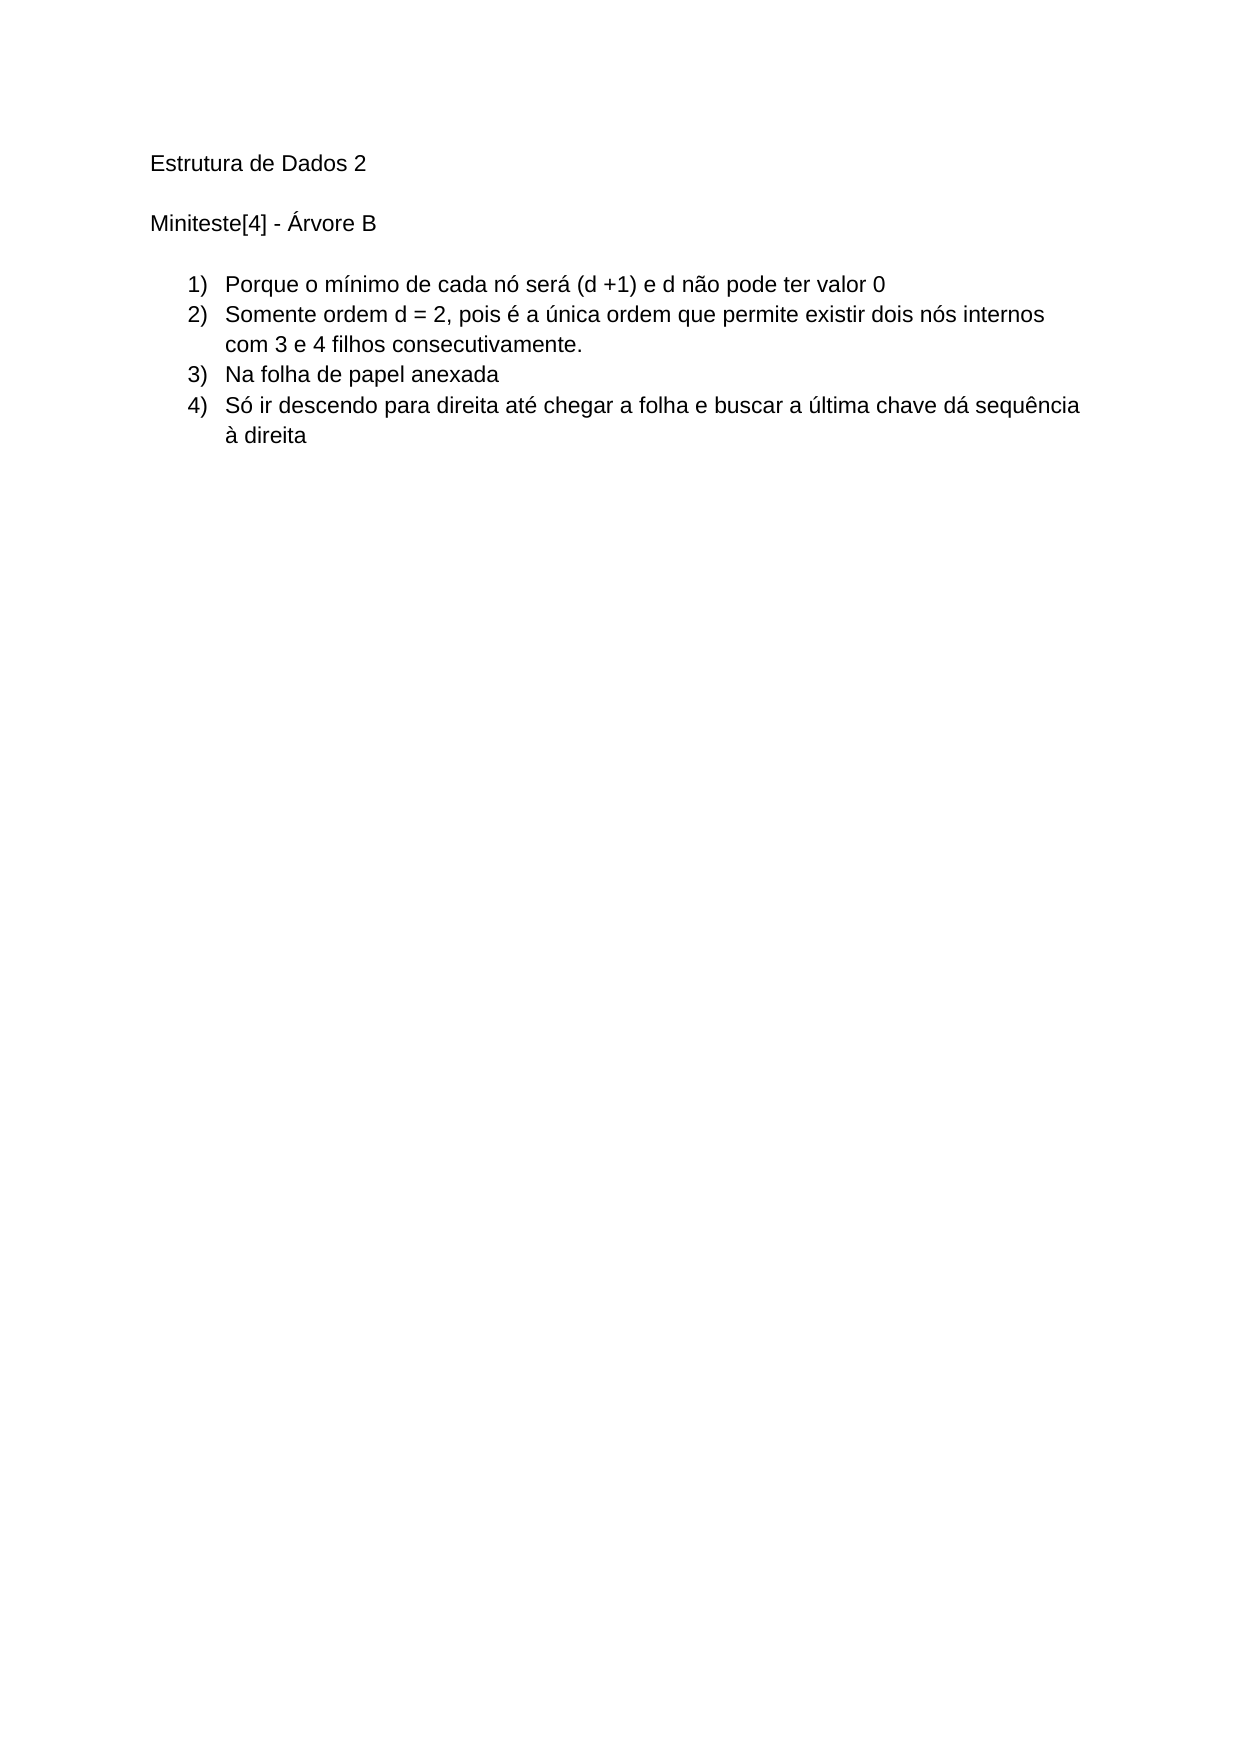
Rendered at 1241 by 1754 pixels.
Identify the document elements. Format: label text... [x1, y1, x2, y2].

list Somente ordem d = 2, pois é a única ordem que permite existir dois nós internos com 3 e 4 filhos consecutivamente. [187, 301, 1090, 358]
list Na folha de papel anexada [187, 361, 1090, 388]
list Porque o mínimo de cada nó será (d +1) e d não pode ter valor 0 [187, 271, 1090, 297]
text Miniteste[4] - Árvore B [150, 210, 1090, 237]
list Só ir descendo para direita até chegar a folha e buscar a última chave dá sequência à direita [187, 392, 1090, 448]
text Estrutura de Dados 2 [150, 150, 1090, 176]
